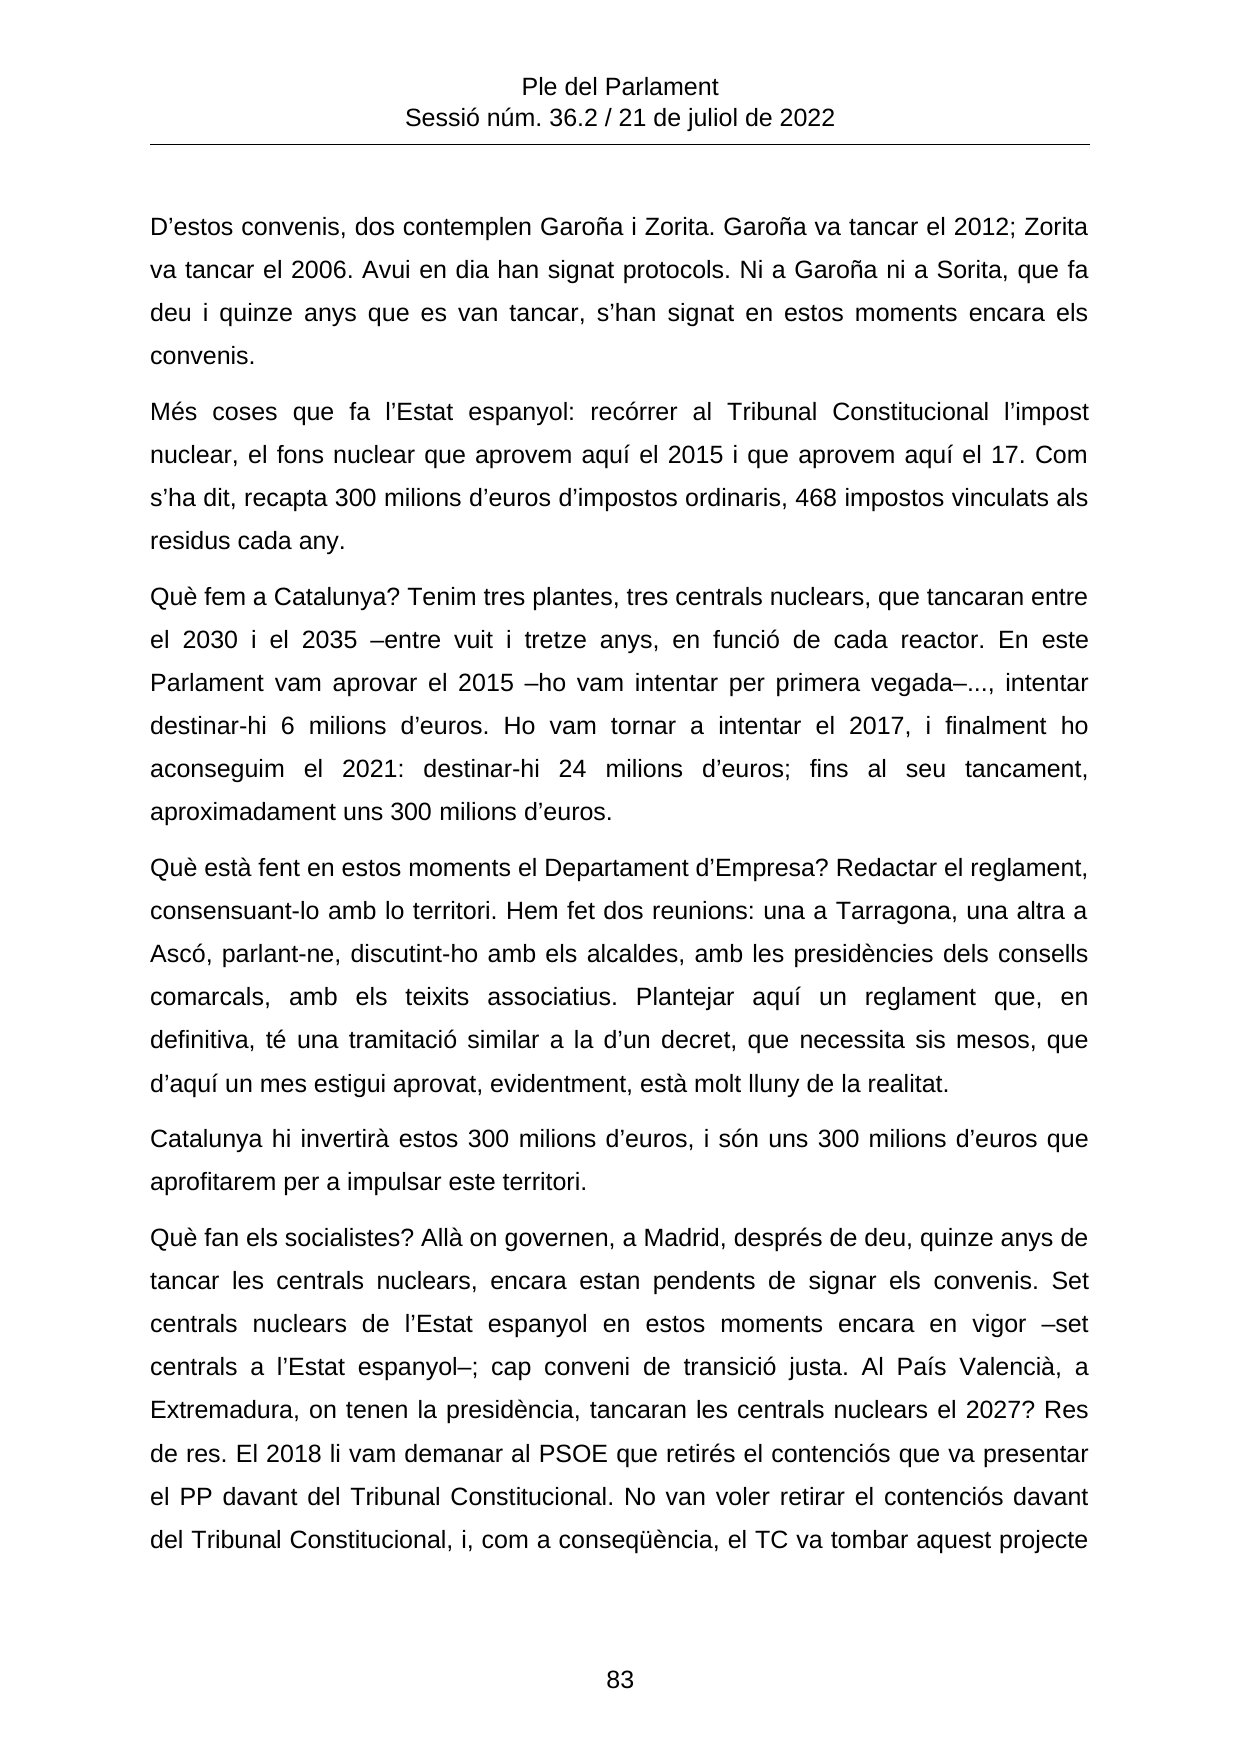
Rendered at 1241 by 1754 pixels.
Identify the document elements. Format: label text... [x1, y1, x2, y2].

text D’estos convenis, dos contemplen Garoña i Zorita. Garoña va tancar el 2012; Zorita va tancar el 2006. Avui en dia han signat protocols. Ni a Garoña ni a Sorita, que fa deu i quinze anys que es van tancar, s’han signat en estos moments encara els convenis. [150, 212, 1090, 370]
text Catalunya hi invertirà estos 300 milions d’euros, i són uns 300 milions d’euros que aprofitarem per a impulsar este territori. [150, 1124, 1090, 1196]
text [150, 1223, 1090, 1554]
text Més coses que fa l’Estat espanyol: recórrer al Tribunal Constitucional l’impost nuclear, el fons nuclear que aprovem aquí el 2015 i que aprovem aquí el 17. Com s’ha dit, recapta 300 milions d’euros d’impostos ordinaris, 468 impostos vinculats als residus cada any. [150, 397, 1090, 555]
text Què fem a Catalunya? Tenim tres plantes, tres centrals nuclears, que tancaran entre el 2030 i el 2035 –entre vuit i tretze anys, en funció de cada reactor. En este Parlament vam aprovar el 2015 –ho vam intentar per primera vegada–..., intentar destinar-hi 6 milions d’euros. Ho vam tornar a intentar el 2017, i finalment ho aconseguim el 2021: destinar-hi 24 milions d’euros; fins al seu tancament, aproximadament uns 300 milions d’euros. [150, 582, 1090, 826]
text Què està fent en estos moments el Departament d’Empresa? Redactar el reglament, consensuant-lo amb lo territori. Hem fet dos reunions: una a Tarragona, una altra a Ascó, parlant-ne, discutint-ho amb els alcaldes, amb les presidències dels consells comarcals, amb els teixits associatius. Plantejar aquí un reglament que, en definitiva, té una tramitació similar a la d’un decret, que necessita sis mesos, que d’aquí un mes estigui aprovat, evidentment, està molt lluny de la realitat. [150, 853, 1090, 1097]
